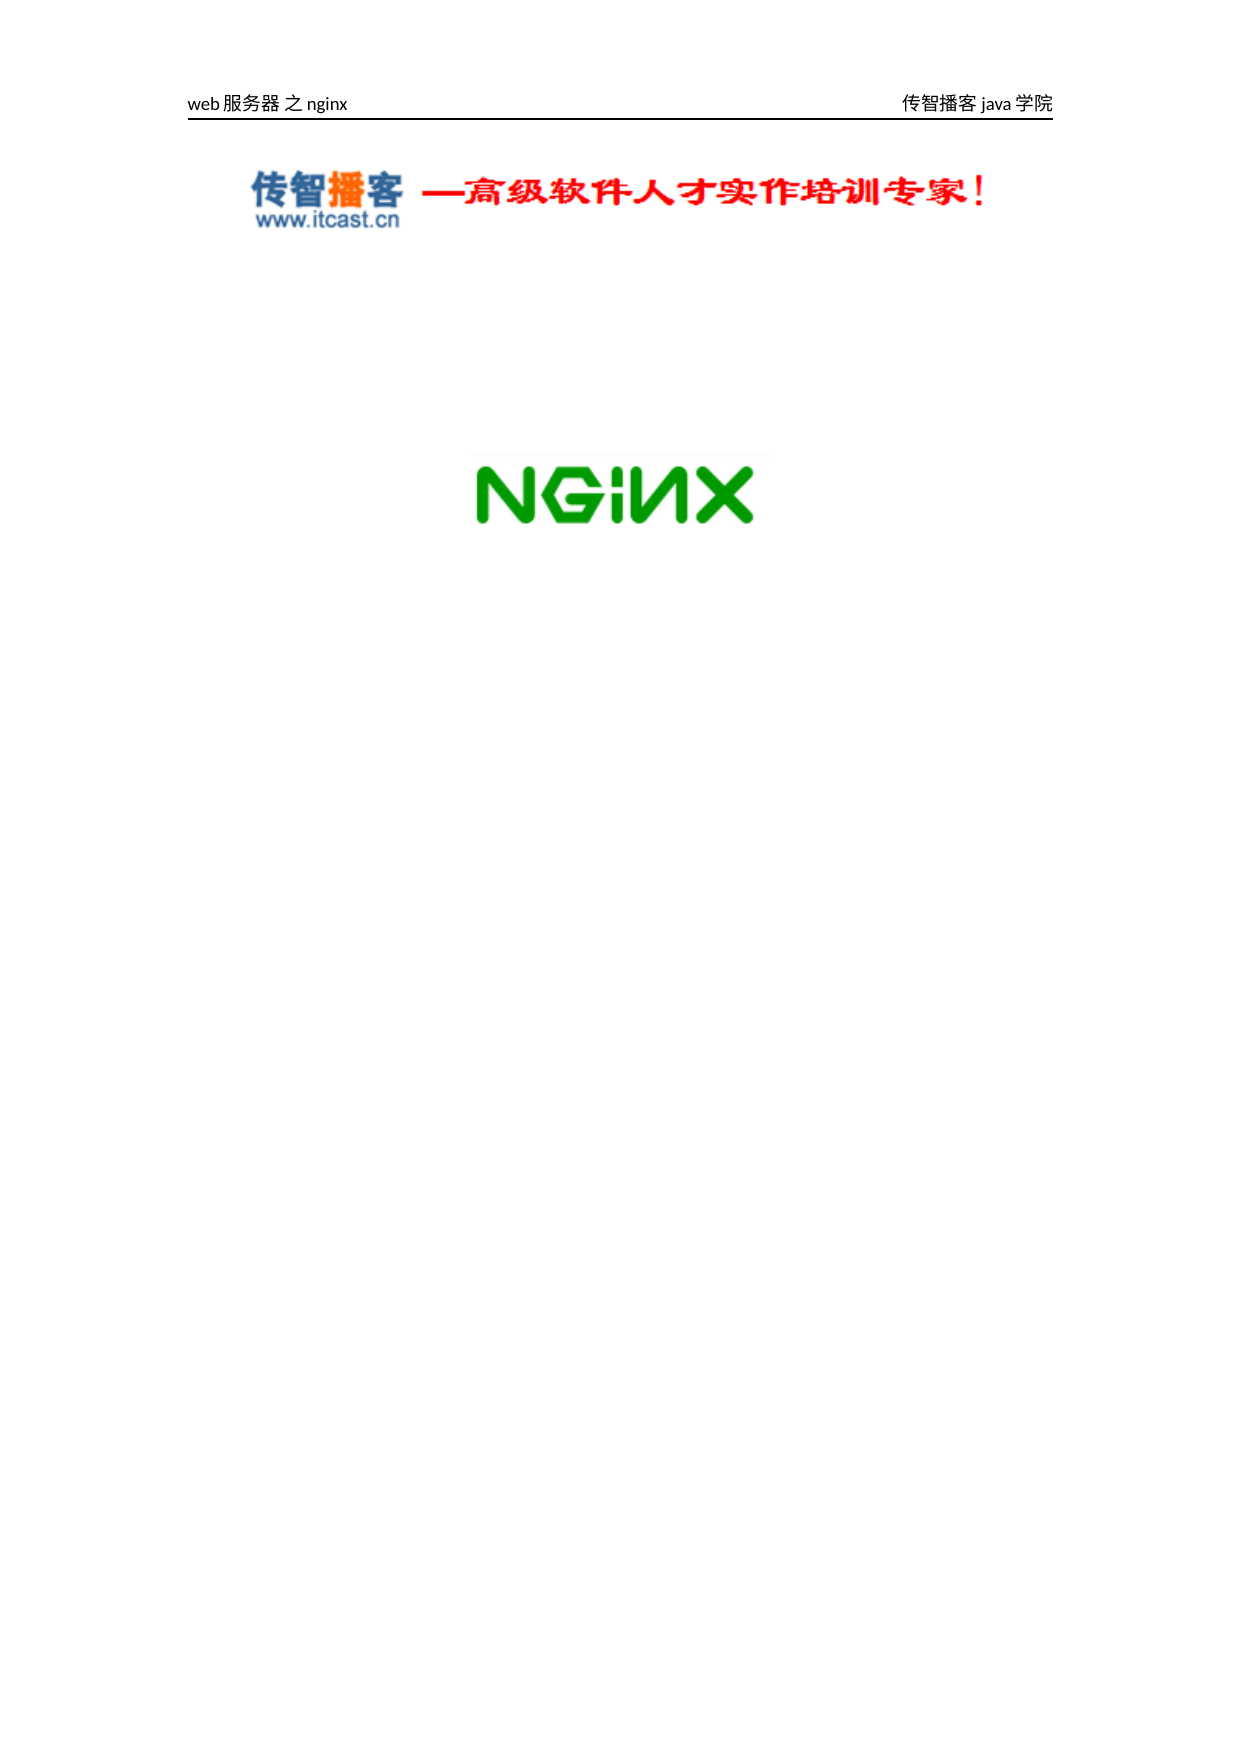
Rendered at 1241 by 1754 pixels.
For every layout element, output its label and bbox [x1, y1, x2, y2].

picture [471, 454, 769, 538]
picture [243, 162, 997, 231]
